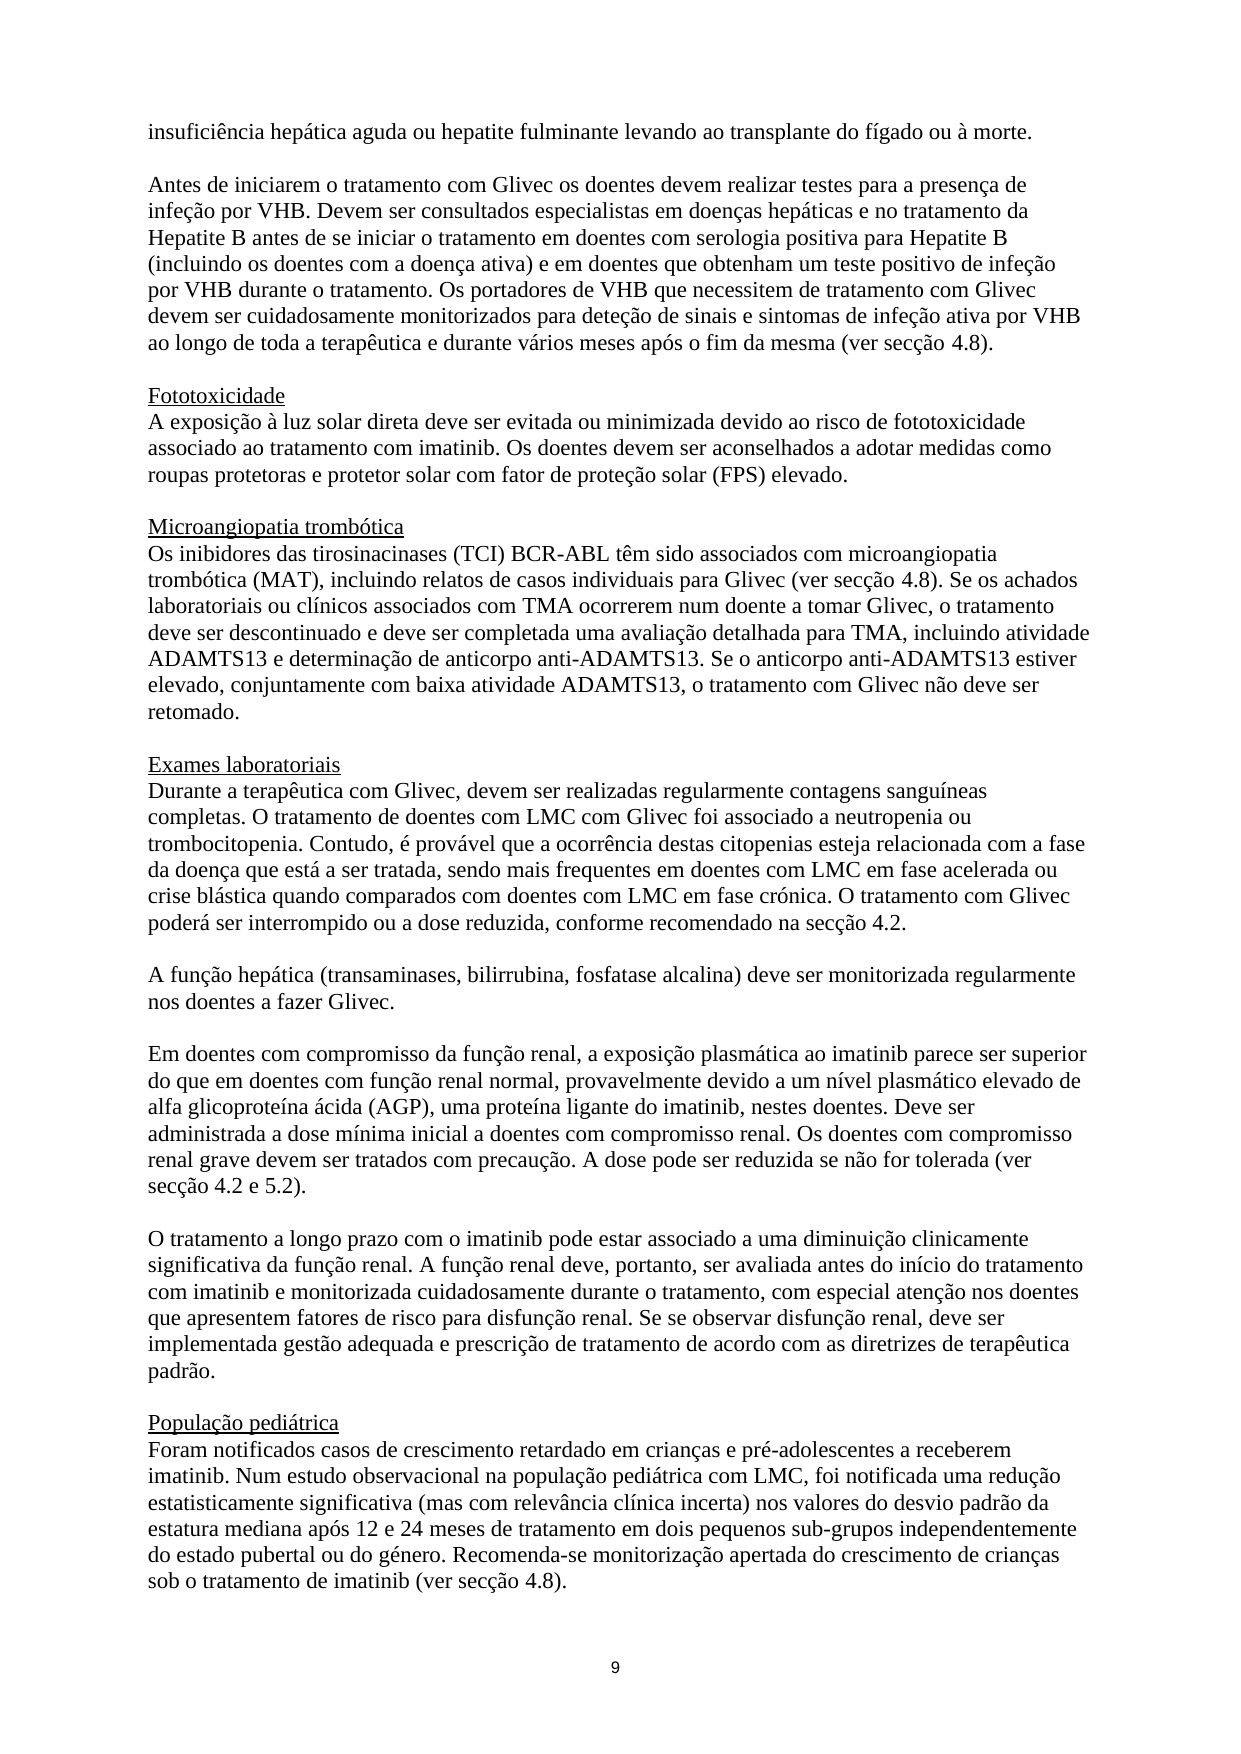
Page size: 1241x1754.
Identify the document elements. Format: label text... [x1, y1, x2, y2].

text Os inibidores das tirosinacinases (TCI) BCR-ABL têm sido associados com microangiopatia trombótica (MAT), incluindo relatos de casos individuais para Glivec (ver secção 4.8). Se os achados laboratoriais ou clínicos associados com TMA ocorrerem num doente a tomar Glivec, o tratamento deve ser descontinuado e deve ser completada uma avaliação detalhada para TMA, incluindo atividade ADAMTS13 e determinação de anticorpo anti-ADAMTS13. Se o anticorpo anti-ADAMTS13 estiver elevado, conjuntamente com baixa atividade ADAMTS13, o tratamento com Glivec não deve ser retomado. [148, 540, 1092, 724]
text Foram notificados casos de crescimento retardado em crianças e pré-adolescentes a receberem imatinib. Num estudo observacional na população pediátrica com LMC, foi notificada uma redução estatisticamente significativa (mas com relevância clínica incerta) nos valores do desvio padrão da estatura mediana após 12 e 24 meses de tratamento em dois pequenos sub-grupos independentemente do estado pubertal ou do género. Recomenda-se monitorização apertada do crescimento de crianças sob o tratamento de imatinib (ver secção 4.8). [148, 1436, 1092, 1594]
text Durante a terapêutica com Glivec, devem ser realizadas regularmente contagens sanguíneas completas. O tratamento de doentes com LMC com Glivec foi associado a neutropenia ou trombocitopenia. Contudo, é provável que a ocorrência destas citopenias esteja relacionada com a fase da doença que está a ser tratada, sendo mais frequentes em doentes com LMC em fase acelerada ou crise blástica quando comparados com doentes com LMC em fase crónica. O tratamento com Glivec poderá ser interrompido ou a dose reduzida, conforme recomendado na secção 4.2. [148, 777, 1092, 935]
text Antes de iniciarem o tratamento com Glivec os doentes devem realizar testes para a presença de infeção por VHB. Devem ser consultados especialistas em doenças hepáticas e no tratamento da Hepatite B antes de se iniciar o tratamento em doentes com serologia positiva para Hepatite B (incluindo os doentes com a doença ativa) e em doentes que obtenham um teste positivo de infeção por VHB durante o tratamento. Os portadores de VHB que necessitem de tratamento com Glivec devem ser cuidadosamente monitorizados para deteção de sinais e sintomas de infeção ativa por VHB ao longo de toda a terapêutica e durante vários meses após o fim da mesma (ver secção 4.8). [148, 171, 1092, 355]
text A exposição à luz solar direta deve ser evitada ou minimizada devido ao risco de fototoxicidade associado ao tratamento com imatinib. Os doentes devem ser aconselhados a adotar medidas como roupas protetoras e protetor solar com fator de proteção solar (FPS) elevado. [148, 408, 1092, 487]
text Em doentes com compromisso da função renal, a exposição plasmática ao imatinib parece ser superior do que em doentes com função renal normal, provavelmente devido a um nível plasmático elevado de alfa glicoproteína ácida (AGP), uma proteína ligante do imatinib, nestes doentes. Deve ser administrada a dose mínima inicial a doentes com compromisso renal. Os doentes com compromisso renal grave devem ser tratados com precaução. A dose pode ser reduzida se não for tolerada (ver secção 4.2 e 5.2). [148, 1041, 1092, 1199]
text O tratamento a longo prazo com o imatinib pode estar associado a uma diminuição clinicamente significativa da função renal. A função renal deve, portanto, ser avaliada antes do início do tratamento com imatinib e monitorizada cuidadosamente durante o tratamento, com especial atenção nos doentes que apresentem fatores de risco para disfunção renal. Se se observar disfunção renal, deve ser implementada gestão adequada e prescrição de tratamento de acordo com as diretrizes de terapêutica padrão. [148, 1225, 1092, 1383]
text População pediátrica [148, 1409, 1092, 1436]
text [148, 118, 1092, 144]
text Fototoxicidade [148, 382, 1092, 408]
text A função hepática (transaminases, bilirrubina, fosfatase alcalina) deve ser monitorizada regularmente nos doentes a fazer Glivec. [148, 961, 1092, 1014]
text Microangiopatia trombótica [148, 513, 1092, 540]
text Exames laboratoriais [148, 751, 1092, 777]
